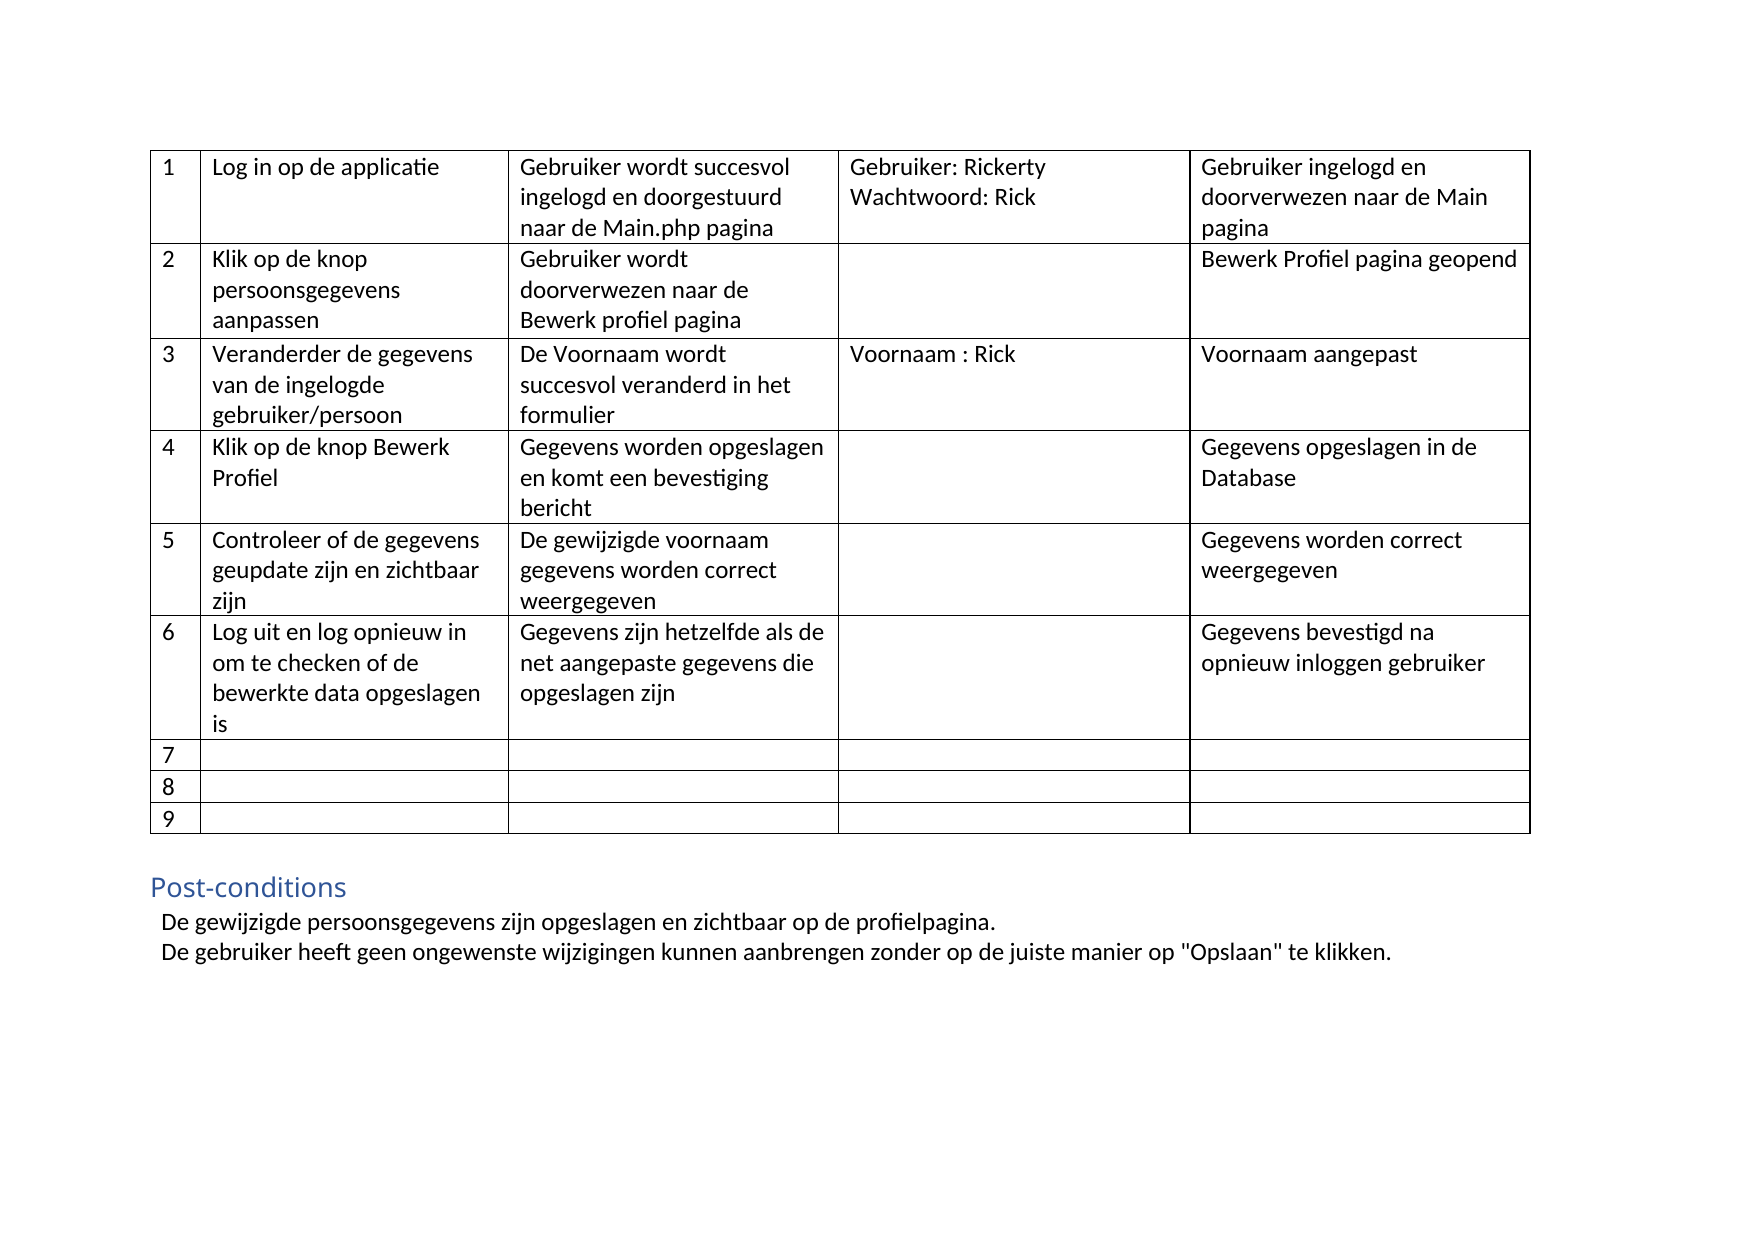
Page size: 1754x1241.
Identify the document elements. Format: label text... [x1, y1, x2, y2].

table_cell Gegevens bevestigd na opnieuw inloggen gebruiker [1191, 616, 1529, 738]
table_cell Gebruiker wordt doorverwezen naar de Bewerk profiel pagina [509, 244, 838, 338]
table_cell Gegevens zijn hetzelfde als de net aangepaste gegevens die opgeslagen zijn [509, 616, 838, 738]
table_cell Klik op de knop Bewerk Profiel [201, 431, 508, 523]
table_cell Log uit en log opnieuw in om te checken of de bewerkte data opgeslagen is [201, 616, 508, 738]
table_cell [201, 740, 508, 770]
table_cell 9 [151, 803, 200, 833]
table_cell [1191, 771, 1529, 802]
table_cell Voornaam : Rick [839, 339, 1189, 430]
table_cell Gegevens worden opgeslagen en komt een bevestiging bericht [509, 431, 838, 523]
table_cell [839, 771, 1189, 802]
table_cell 3 [151, 339, 200, 430]
table_cell [201, 771, 508, 802]
table_cell 5 [151, 524, 200, 615]
table_cell [509, 771, 838, 802]
table_cell 7 [151, 740, 200, 770]
table_cell 2 [151, 244, 200, 338]
table_cell [1191, 803, 1529, 833]
table_cell [839, 803, 1189, 833]
table_cell 4 [151, 431, 200, 523]
table_cell Gebruiker: Rickerty Wachtwoord: Rick [839, 151, 1189, 243]
table_cell 6 [151, 616, 200, 738]
table_cell Gebruiker ingelogd en doorverwezen naar de Main pagina [1191, 151, 1529, 243]
table_cell Log in op de applicatie [201, 151, 508, 243]
table_cell De Voornaam wordt succesvol veranderd in het formulier [509, 339, 838, 430]
table_cell Gebruiker wordt succesvol ingelogd en doorgestuurd naar de Main.php pagina [509, 151, 838, 243]
table_cell [839, 244, 1189, 338]
table_cell Klik op de knop persoonsgegevens aanpassen [201, 244, 508, 338]
text De gewijzigde persoonsgegevens zijn opgeslagen en zichtbaar op de profielpagina. [150, 906, 1604, 936]
table_cell [839, 740, 1189, 770]
table_cell Controleer of de gegevens geupdate zijn en zichtbaar zijn [201, 524, 508, 615]
table_cell Gegevens worden correct weergegeven [1191, 524, 1529, 615]
subtitle Post-conditions [150, 869, 1604, 906]
table_cell [839, 616, 1189, 738]
table_cell Veranderder de gegevens van de ingelogde gebruiker/persoon [201, 339, 508, 430]
text De gebruiker heeft geen ongewenste wijzigingen kunnen aanbrengen zonder op de juiste manier op "Opslaan" te klikken. [150, 936, 1604, 967]
table_cell [1191, 740, 1529, 770]
table_cell Voornaam aangepast [1191, 339, 1529, 430]
table_cell [839, 524, 1189, 615]
table_cell [509, 803, 838, 833]
table_cell 1 [151, 151, 200, 243]
table_cell Gegevens opgeslagen in de Database [1191, 431, 1529, 523]
table_cell 8 [151, 771, 200, 802]
table_cell [201, 803, 508, 833]
table_cell Bewerk Profiel pagina geopend [1191, 244, 1529, 338]
table_cell [839, 431, 1189, 523]
table_cell [509, 740, 838, 770]
table_cell De gewijzigde voornaam gegevens worden correct weergegeven [509, 524, 838, 615]
